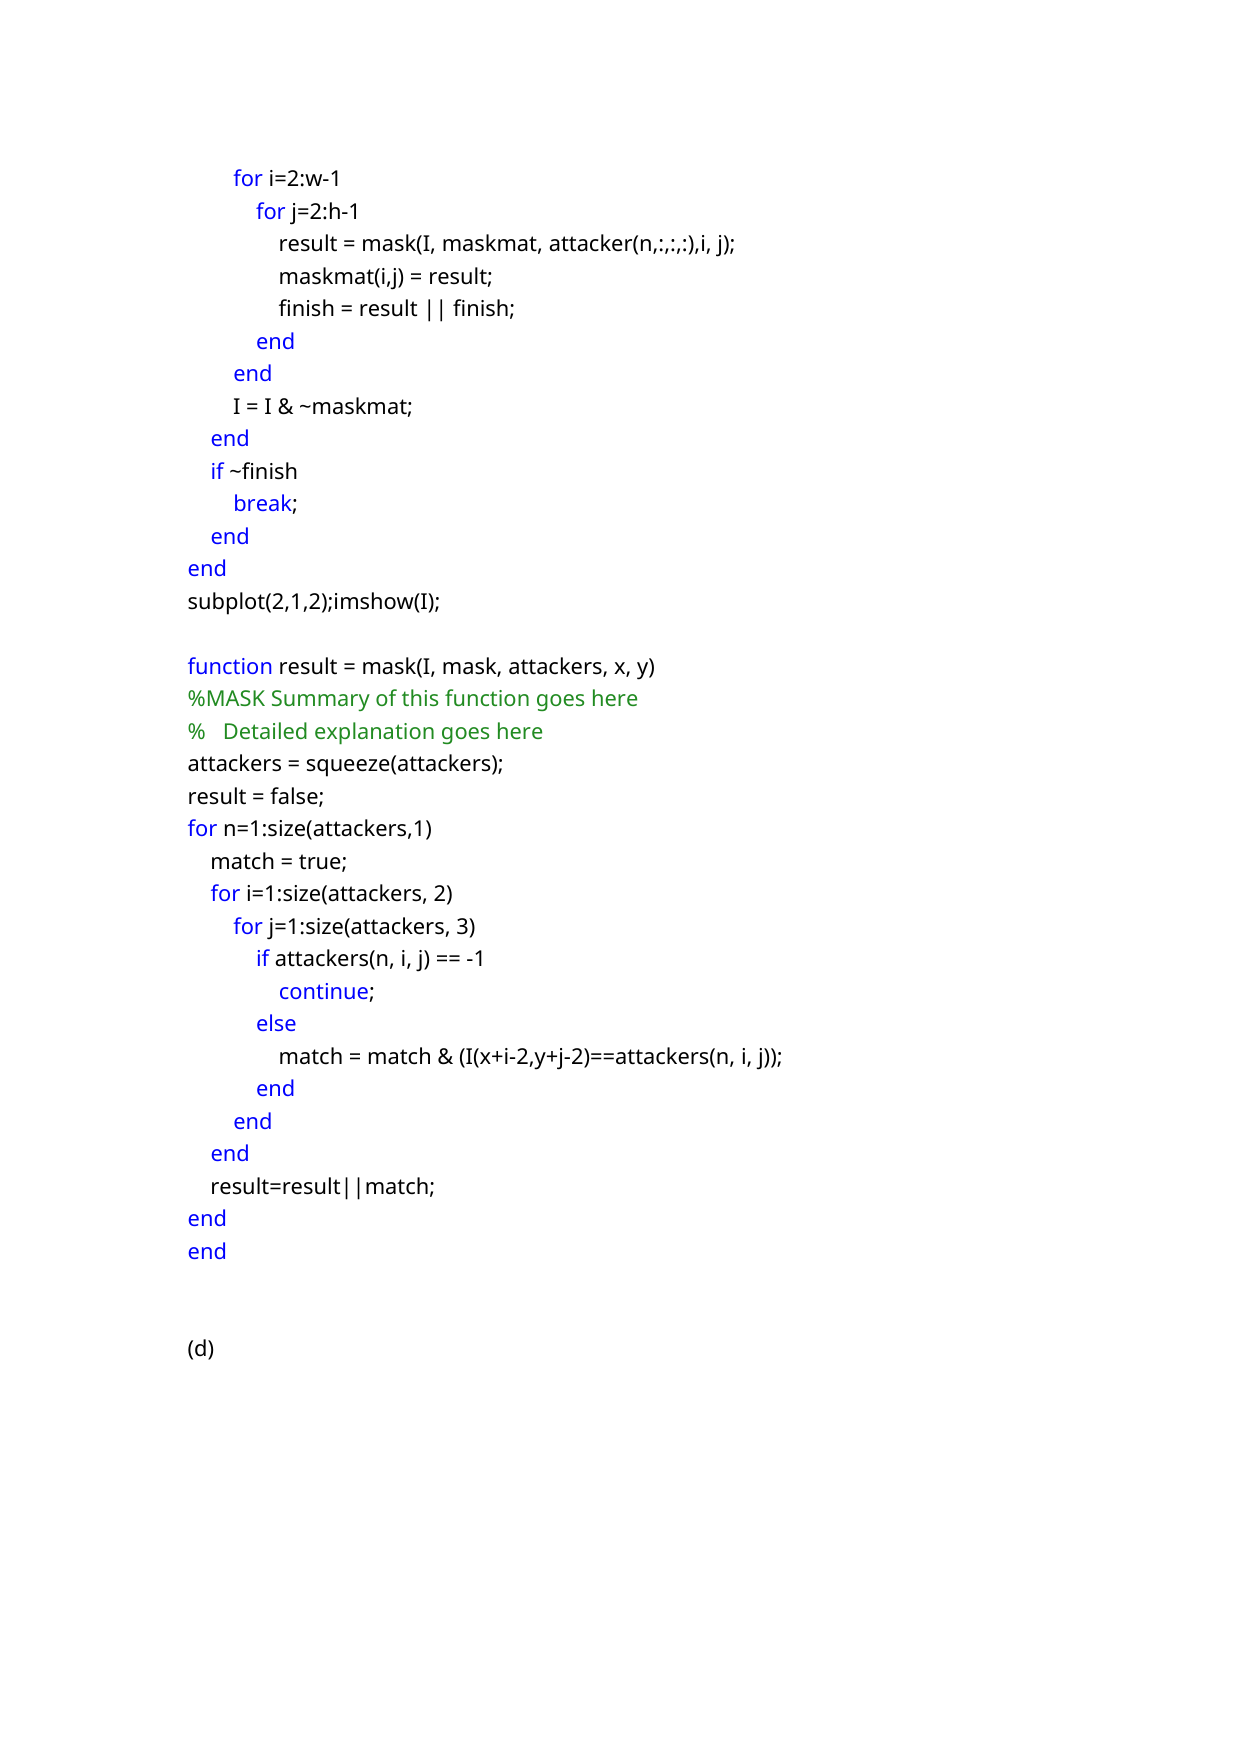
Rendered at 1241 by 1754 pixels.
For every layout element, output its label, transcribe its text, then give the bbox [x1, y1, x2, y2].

text for j=1:size(attackers, 3) [187, 909, 1053, 942]
text for i=1:size(attackers, 2) [187, 877, 1053, 909]
text end [187, 1202, 1053, 1234]
text end [187, 357, 1053, 389]
text I = I & ~maskmat; [187, 389, 1053, 422]
text continue; [187, 974, 1053, 1007]
text if ~finish [187, 454, 1053, 487]
text end [187, 1137, 1053, 1169]
text function result = mask(I, mask, attackers, x, y) [187, 649, 1053, 682]
text for i=2:w-1 [187, 162, 1053, 194]
text subplot(2,1,2);imshow(I); [187, 584, 1053, 617]
text result = mask(I, maskmat, attacker(n,:,:,:),i, j); [187, 227, 1053, 259]
text else [187, 1007, 1053, 1039]
text end [187, 519, 1053, 552]
text match = match & (I(x+i-2,y+j-2)==attackers(n, i, j)); [187, 1039, 1053, 1072]
text maskmat(i,j) = result; [187, 259, 1053, 292]
text end [187, 1072, 1053, 1104]
text break; [187, 487, 1053, 519]
text finish = result || finish; [187, 292, 1053, 324]
text result=result||match; [187, 1169, 1053, 1202]
text match = true; [187, 844, 1053, 877]
text % Detailed explanation goes here [187, 714, 1053, 747]
text end [187, 1104, 1053, 1137]
text %MASK Summary of this function goes here [187, 682, 1053, 714]
text end [187, 552, 1053, 584]
text result = false; [187, 779, 1053, 812]
text for j=2:h-1 [187, 194, 1053, 227]
text if attackers(n, i, j) == -1 [187, 942, 1053, 974]
text end [187, 422, 1053, 454]
text end [187, 1234, 1053, 1267]
text end [187, 324, 1053, 357]
text for n=1:size(attackers,1) [187, 812, 1053, 844]
text attackers = squeeze(attackers); [187, 747, 1053, 779]
